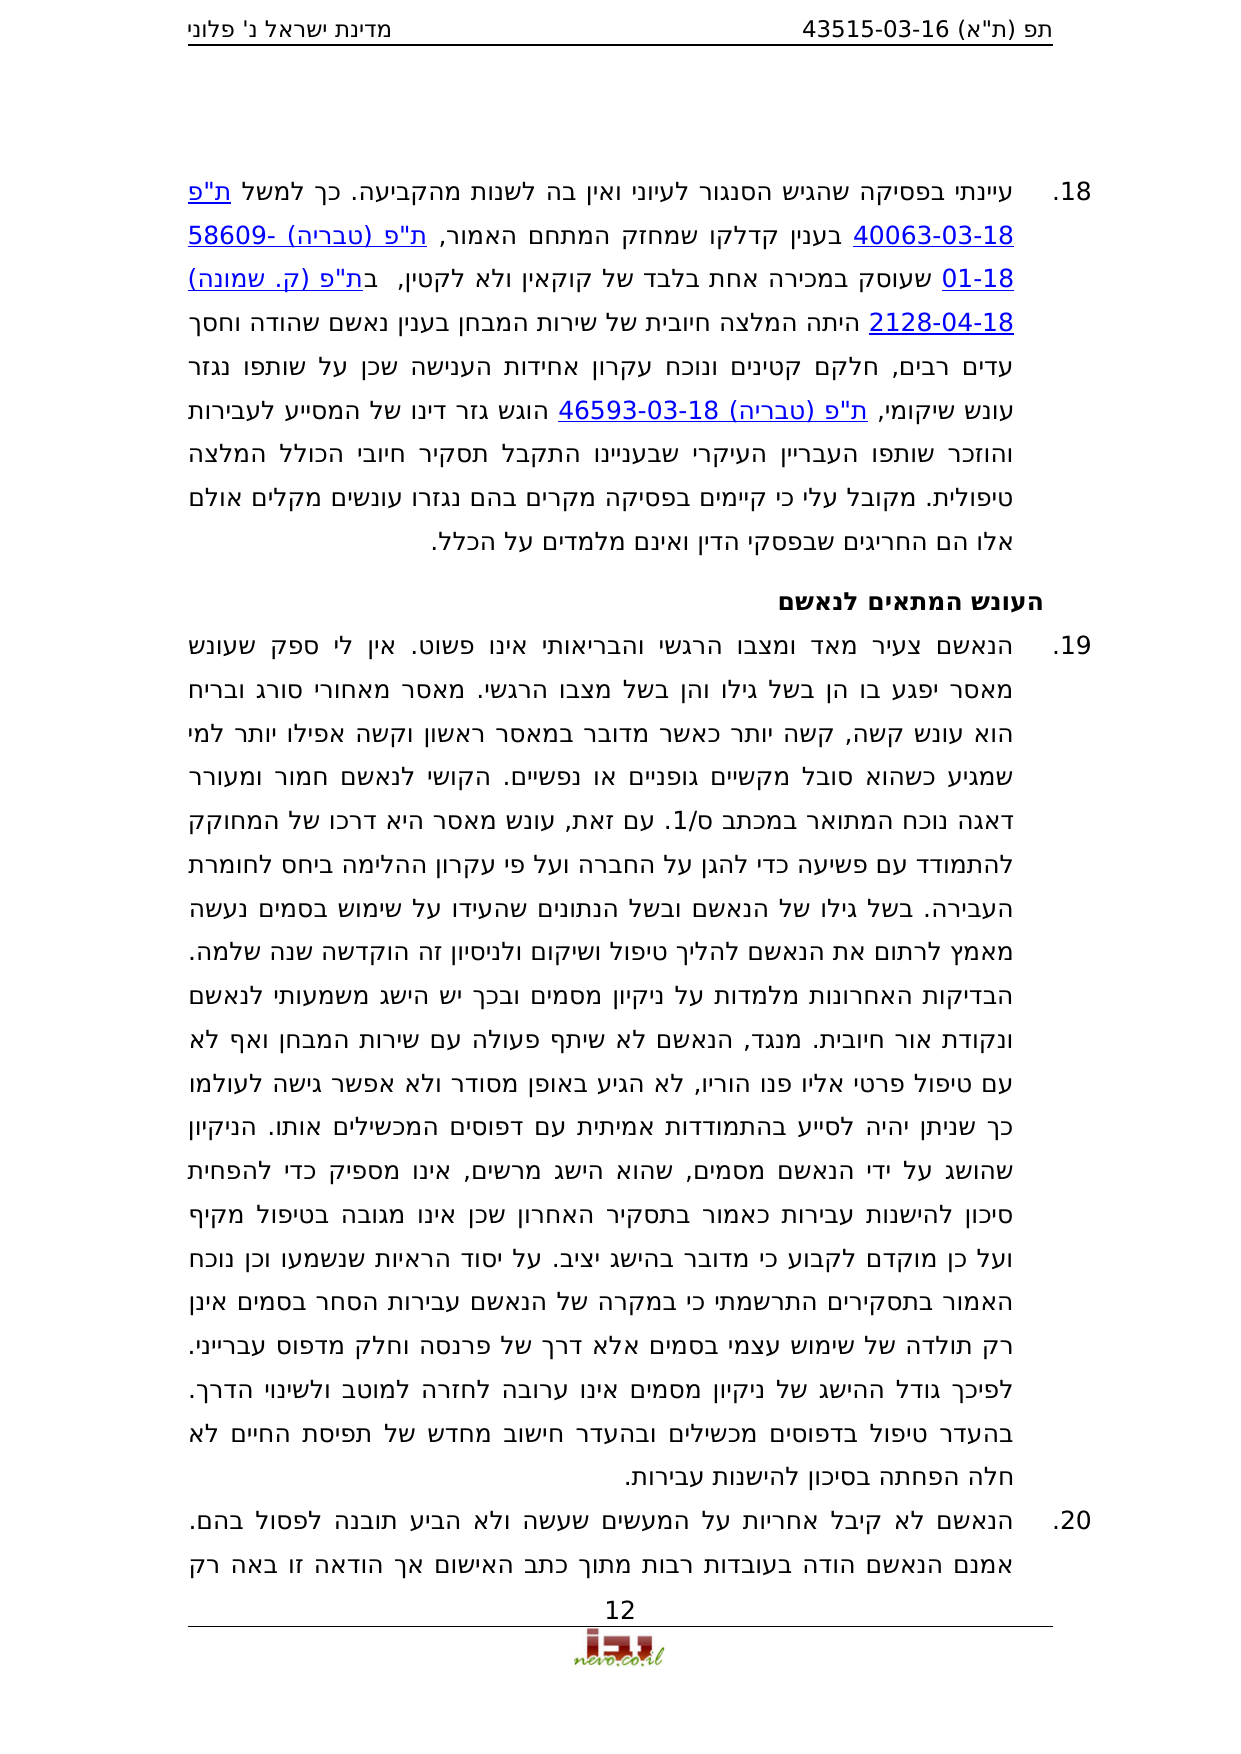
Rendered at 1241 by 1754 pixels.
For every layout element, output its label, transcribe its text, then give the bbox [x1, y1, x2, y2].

list עיינתי בפסיקה שהגיש הסנגור לעיוני ואין בה לשנות מהקביעה. כך למשל ת"פ 40063-03-18 בענין קדלקו שמחזק המתחם האמור, ת"פ (טבריה) 58609-01-18 שעוסק במכירה אחת בלבד של קוקאין ולא לקטין, בת"פ (ק. שמונה) 2128-04-18 היתה המלצה חיובית של שירות המבחן בענין נאשם שהודה וחסך עדים רבים, חלקם קטינים ונוכח עקרון אחידות הענישה שכן על שותפו נגזר עונש שיקומי, ת"פ (טבריה) 46593-03-18 הוגש גזר דינו של המסייע לעבירות והוזכר שותפו העבריין העיקרי שבעניינו התקבל תסקיר חיובי הכולל המלצה טיפולית. מקובל עלי כי קיימים בפסיקה מקרים בהם נגזרו עונשים מקלים אולם אלו הם החריגים שבפסקי הדין ואינם מלמדים על הכלל. [187, 177, 1052, 556]
subtitle העונש המתאים לנאשם [187, 588, 1044, 617]
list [187, 1506, 1052, 1579]
list הנאשם צעיר מאד ומצבו הרגשי והבריאותי אינו פשוט. אין לי ספק שעונש מאסר יפגע בו הן בשל גילו והן בשל מצבו הרגשי. מאסר מאחורי סורג ובריח הוא עונש קשה, קשה יותר כאשר מדובר במאסר ראשון וקשה אפילו יותר למי שמגיע כשהוא סובל מקשיים גופניים או נפשיים. הקושי לנאשם חמור ומעורר דאגה נוכח המתואר במכתב ס/1. עם זאת, עונש מאסר היא דרכו של המחוקק להתמודד עם פשיעה כדי להגן על החברה ועל פי עקרון ההלימה ביחס לחומרת העבירה. בשל גילו של הנאשם ובשל הנתונים שהעידו על שימוש בסמים נעשה מאמץ לרתום את הנאשם להליך טיפול ושיקום ולניסיון זה הוקדשה שנה שלמה. הבדיקות האחרונות מלמדות על ניקיון מסמים ובכך יש הישג משמעותי לנאשם ונקודת אור חיובית. מנגד, הנאשם לא שיתף פעולה עם שירות המבחן ואף לא עם טיפול פרטי אליו פנו הוריו, לא הגיע באופן מסודר ולא אפשר גישה לעולמו כך שניתן יהיה לסייע בהתמודדות אמיתית עם דפוסים המכשילים אותו. הניקיון שהושג על ידי הנאשם מסמים, שהוא הישג מרשים, אינו מספיק כדי להפחית סיכון להישנות עבירות כאמור בתסקיר האחרון שכן אינו מגובה בטיפול מקיף ועל כן מוקדם לקבוע כי מדובר בהישג יציב. על יסוד הראיות שנשמעו וכן נוכח האמור בתסקירים התרשמתי כי במקרה של הנאשם עבירות הסחר בסמים אינן רק תולדה של שימוש עצמי בסמים אלא דרך של פרנסה וחלק מדפוס עברייני. לפיכך גודל ההישג של ניקיון מסמים אינו ערובה לחזרה למוטב ולשינוי הדרך. בהעדר טיפול בדפוסים מכשילים ובהעדר חישוב מחדש של תפיסת החיים לא חלה הפחתה בסיכון להישנות עבירות. [187, 631, 1052, 1492]
picture [574, 1628, 666, 1667]
